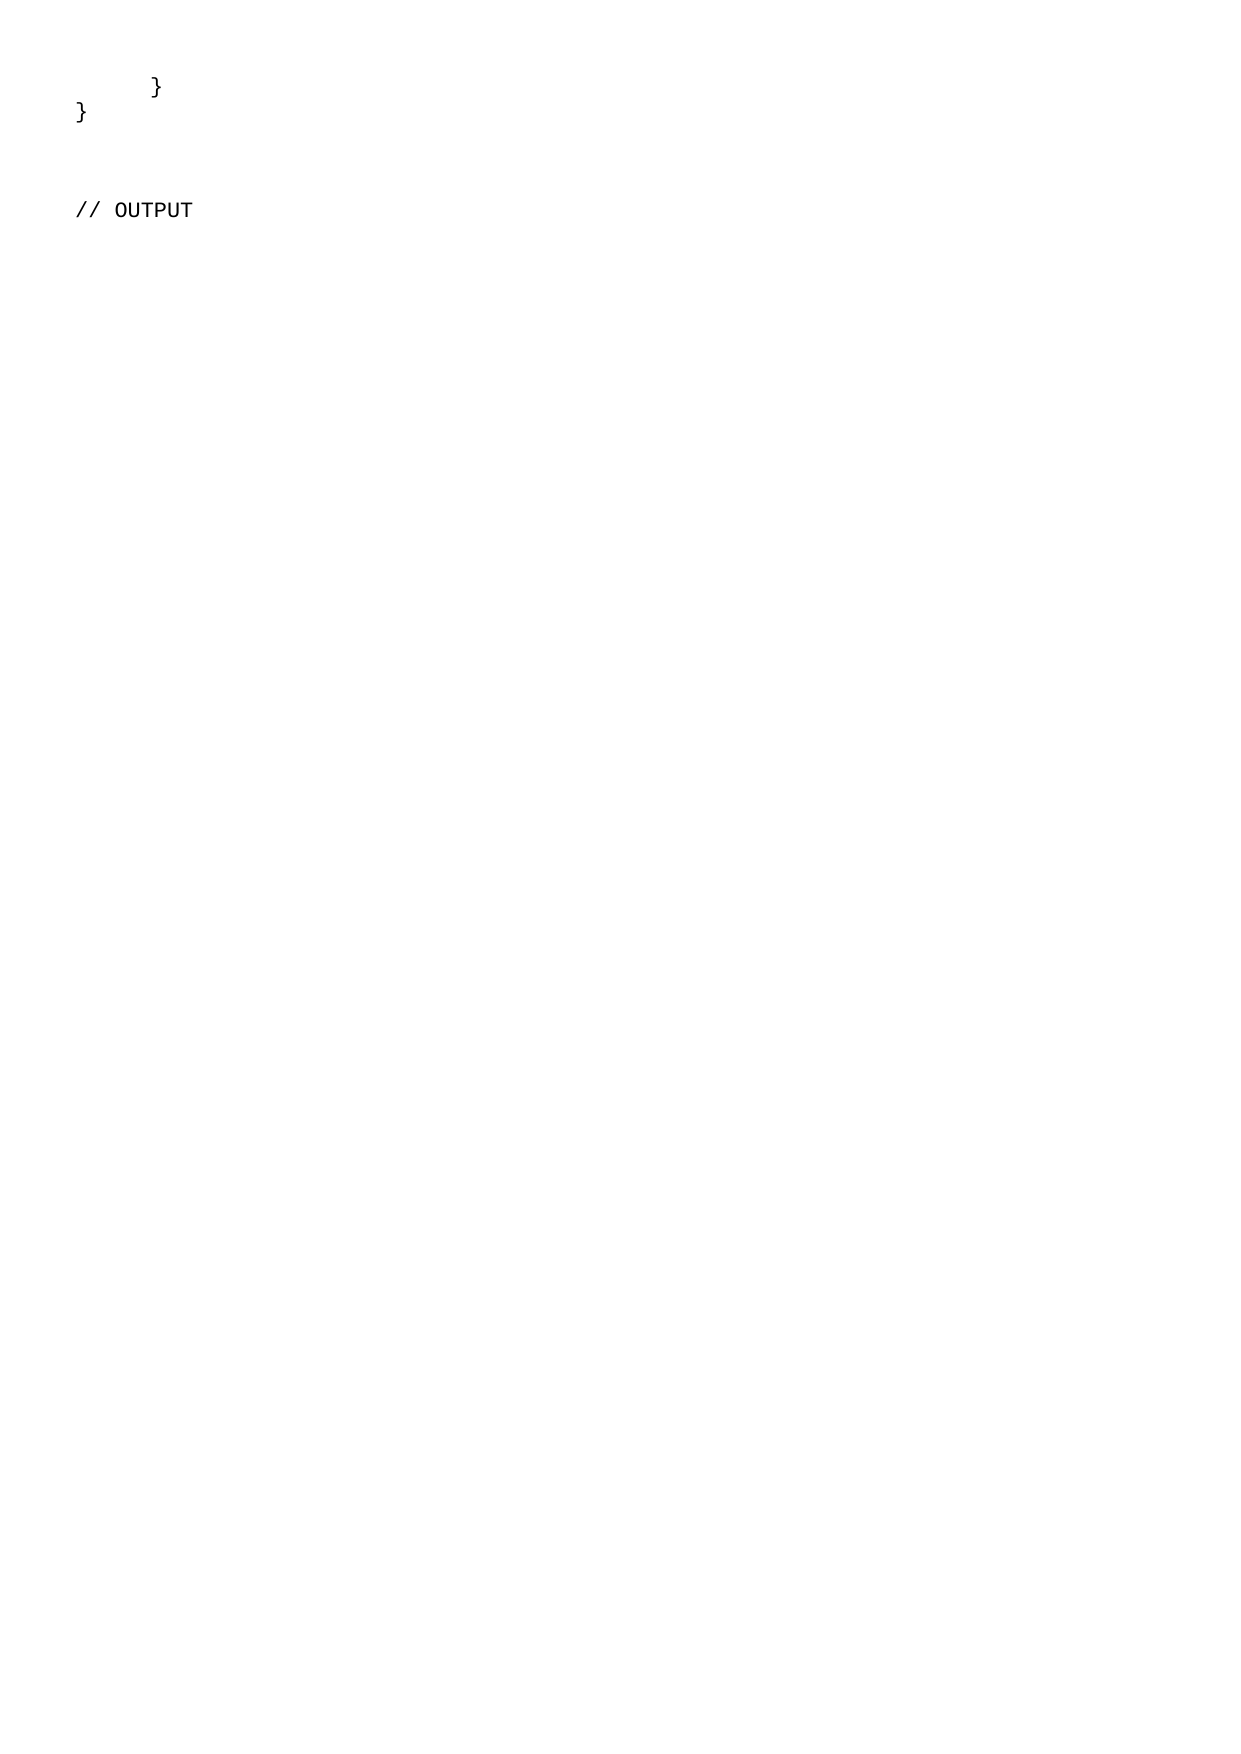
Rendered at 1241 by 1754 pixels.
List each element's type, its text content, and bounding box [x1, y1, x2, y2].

text } [75, 100, 1165, 124]
text // OUTPUT [75, 199, 1165, 224]
text } [75, 75, 1165, 100]
